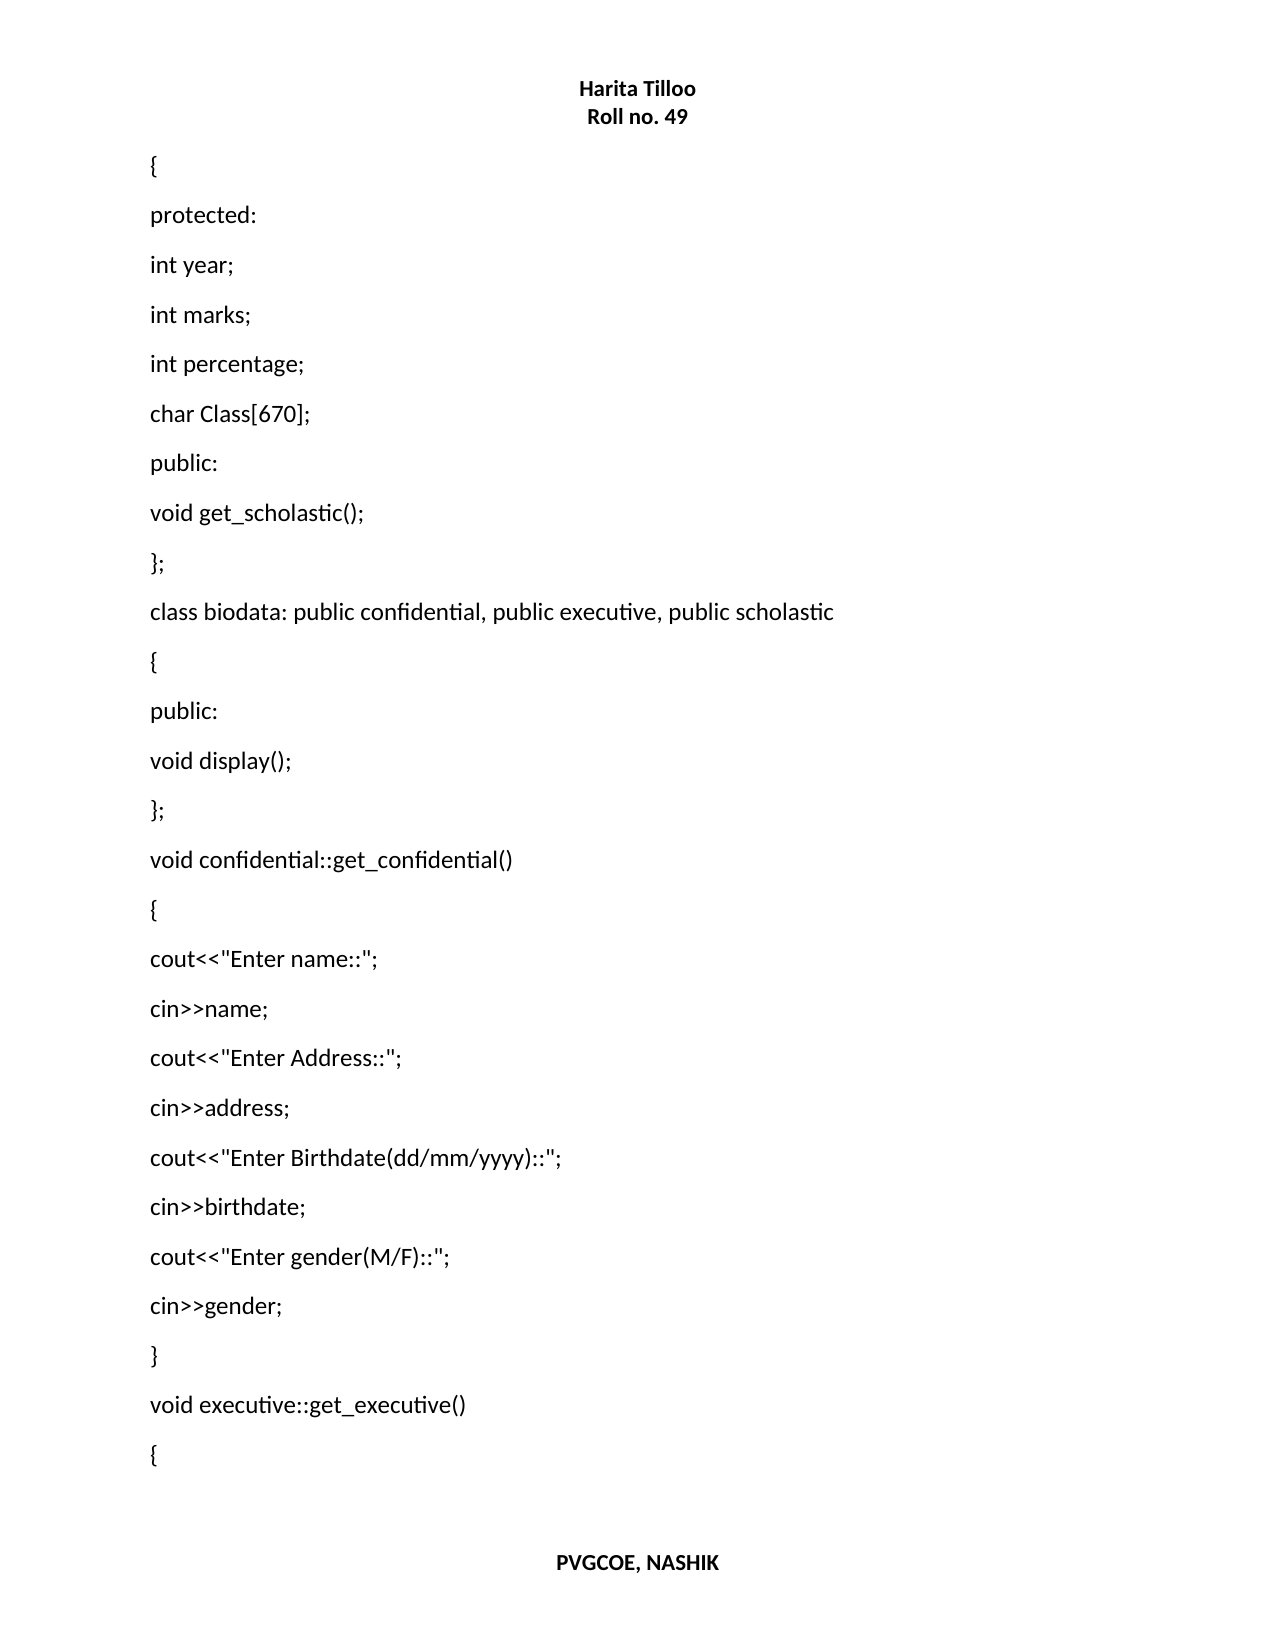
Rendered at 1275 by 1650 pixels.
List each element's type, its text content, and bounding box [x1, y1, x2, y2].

text { [150, 646, 1125, 676]
text cin>>birthdate; [150, 1191, 1125, 1222]
text int marks; [150, 299, 1125, 329]
text { [150, 1439, 1125, 1470]
text { [150, 894, 1125, 924]
text void get_scholastic(); [150, 497, 1125, 528]
text void confidential::get_confidential() [150, 844, 1125, 875]
text { [150, 150, 1125, 181]
text cin>>address; [150, 1092, 1125, 1123]
text protected: [150, 199, 1125, 230]
text cout<<"Enter gender(M/F)::"; [150, 1241, 1125, 1271]
text cin>>name; [150, 993, 1125, 1023]
text void executive::get_executive() [150, 1389, 1125, 1420]
text cout<<"Enter Address::"; [150, 1042, 1125, 1073]
text }; [150, 794, 1125, 825]
text }; [150, 547, 1125, 577]
text public: [150, 695, 1125, 726]
text cout<<"Enter Birthdate(dd/mm/yyyy)::"; [150, 1142, 1125, 1172]
text char Class[670]; [150, 398, 1125, 428]
text class biodata: public confidential, public executive, public scholastic [150, 596, 1125, 627]
text } [150, 1340, 1125, 1371]
text int percentage; [150, 348, 1125, 379]
text cin>>gender; [150, 1290, 1125, 1321]
text void display(); [150, 745, 1125, 776]
text int year; [150, 249, 1125, 280]
text public: [150, 447, 1125, 478]
text cout<<"Enter name::"; [150, 943, 1125, 974]
